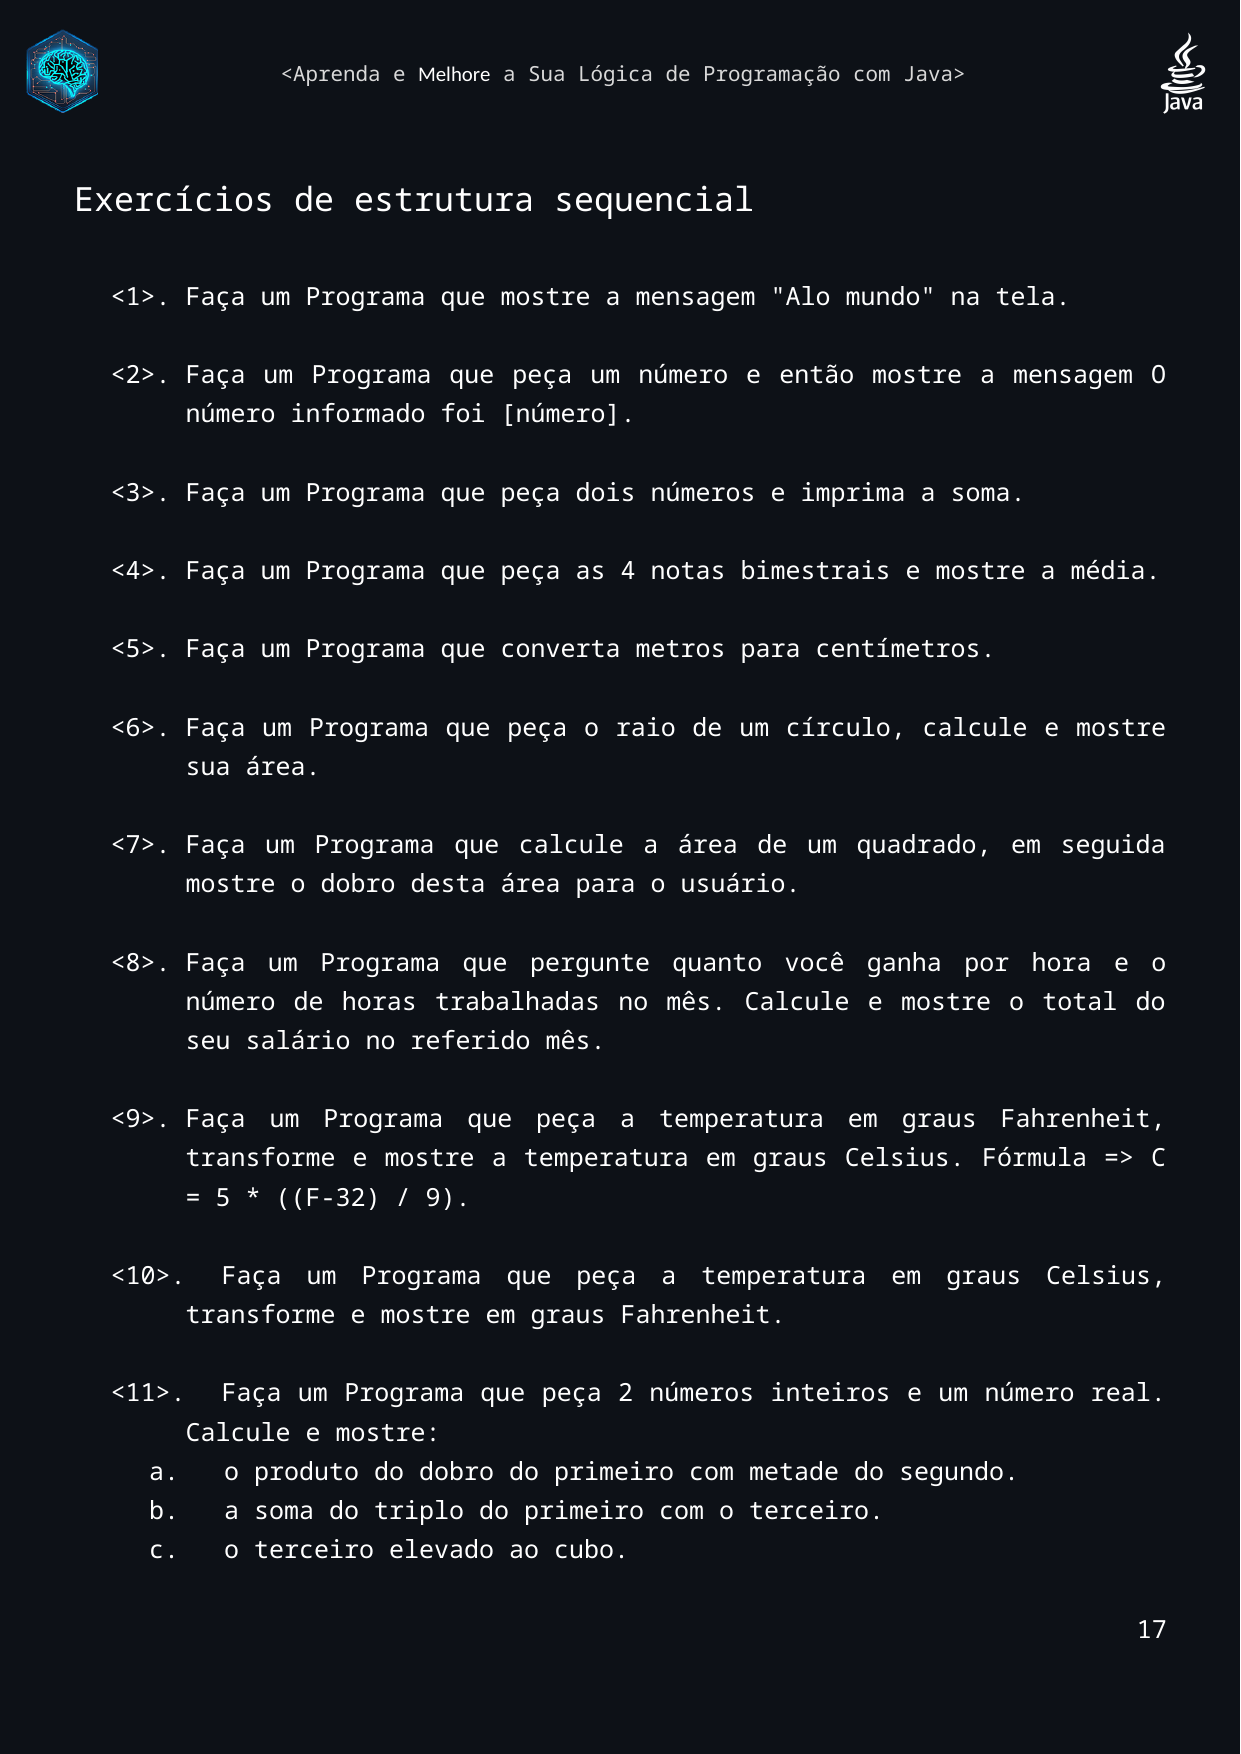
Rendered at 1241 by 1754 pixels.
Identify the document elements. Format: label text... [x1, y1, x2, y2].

subtitle Exercícios de estrutura sequencial [74, 176, 1167, 221]
list Faça um Programa que peça o raio de um círculo, calcule e mostre sua área. [110, 709, 1167, 782]
list Faça um Programa que calcule a área de um quadrado, em seguida mostre o dobro desta área para o usuário. [110, 827, 1167, 900]
list Faça um Programa que pergunte quanto você ganha por hora e o número de horas trabalhadas no mês. Calcule e mostre o total do seu salário no referido mês. [110, 944, 1167, 1057]
picture [1147, 29, 1219, 117]
list a soma do triplo do primeiro com o terceiro. [149, 1492, 1167, 1527]
list Faça um Programa que peça a temperatura em graus Fahrenheit, transforme e mostre a temperatura em graus Celsius. Fórmula => C = 5 * ((F-32) / 9). [110, 1101, 1167, 1213]
list Faça um Programa que peça um número e então mostre a mensagem O número informado foi [número]. [110, 357, 1167, 430]
picture [26, 29, 98, 113]
list Faça um Programa que mostre a mensagem "Alo mundo" na tela. [110, 278, 1167, 312]
list o produto do dobro do primeiro com metade do segundo. [149, 1453, 1167, 1487]
list Faça um Programa que peça 2 números inteiros e um número real. Calcule e mostre: [110, 1375, 1167, 1448]
list Faça um Programa que peça dois números e imprima a soma. [110, 474, 1167, 508]
list o terceiro elevado ao cubo. [149, 1532, 1167, 1566]
list Faça um Programa que converta metros para centímetros. [110, 631, 1167, 665]
list Faça um Programa que peça a temperatura em graus Celsius, transforme e mostre em graus Fahrenheit. [110, 1257, 1167, 1331]
list Faça um Programa que peça as 4 notas bimestrais e mostre a média. [110, 552, 1167, 587]
